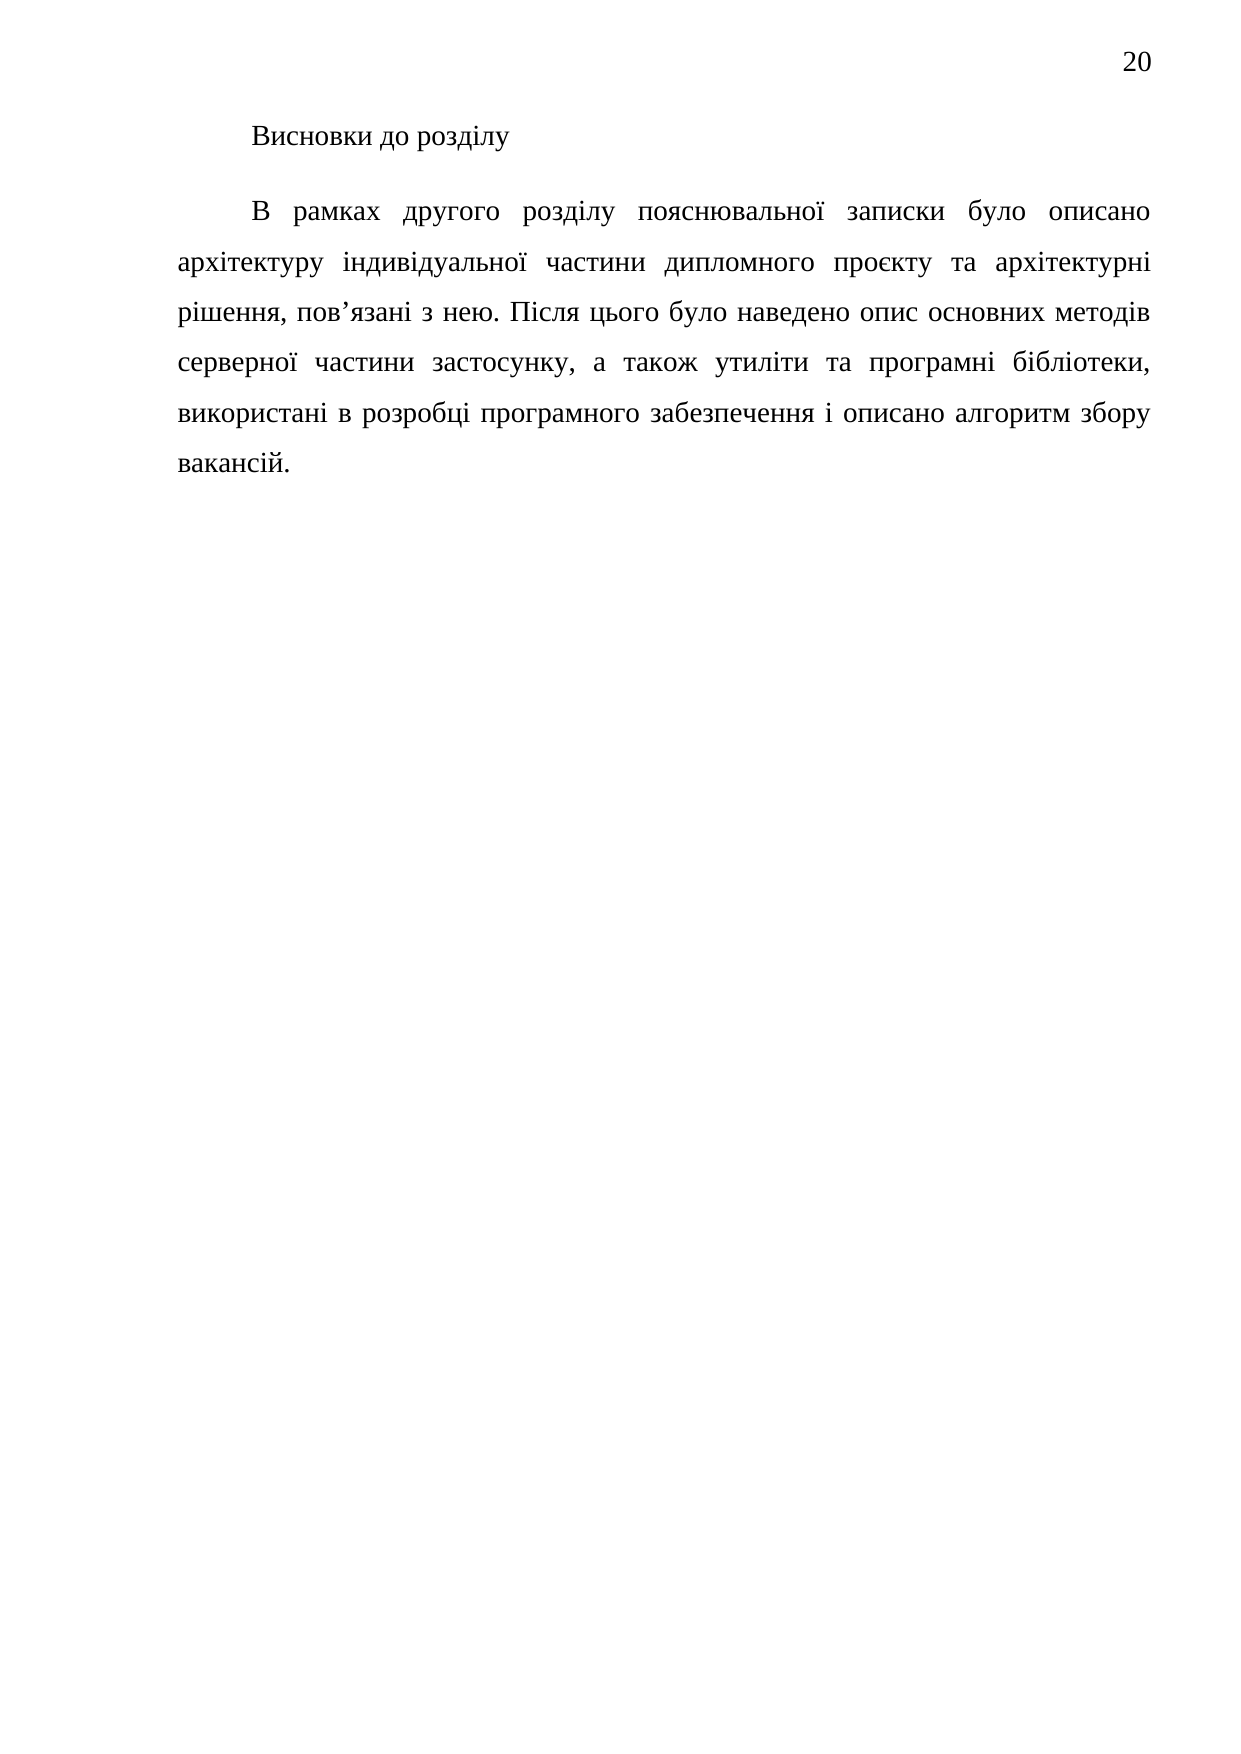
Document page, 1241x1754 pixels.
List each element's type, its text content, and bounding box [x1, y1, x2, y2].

subtitle Висновки до розділу [251, 118, 1152, 152]
text В рамках другого розділу пояснювальної записки було описано архітектуру індивідуальної частини дипломного проєкту та архітектурні рішення, пов’язані з нею. Після цього було наведено опис основних методів серверної частини застосунку, а також утиліти та програмні бібліотеки, використані в розробці програмного забезпечення і описано алгоритм збору вакансій. [177, 193, 1152, 479]
